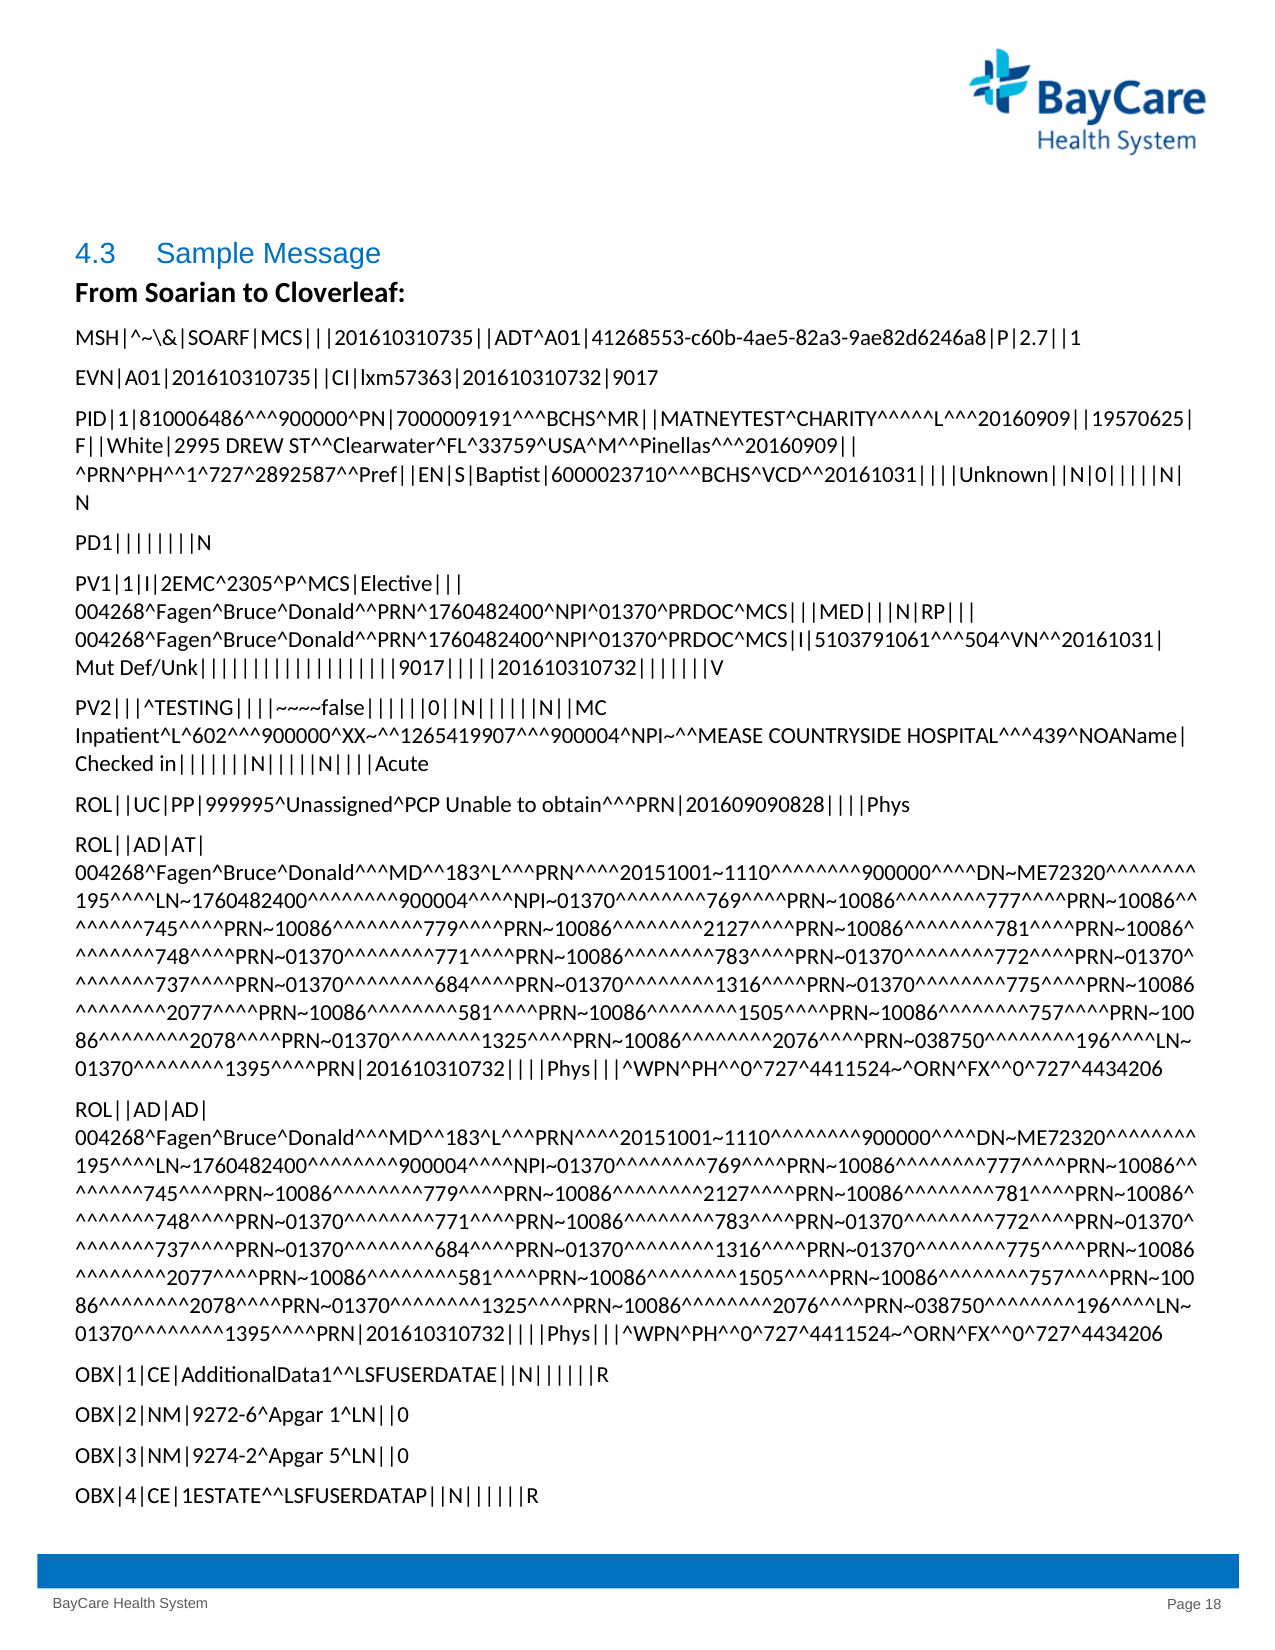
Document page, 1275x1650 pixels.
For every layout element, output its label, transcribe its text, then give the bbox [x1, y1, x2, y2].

text OBX|2|NM|9272-6^Apgar 1^LN||0 [75, 1400, 1200, 1428]
text OBX|4|CE|1ESTATE^^LSFUSERDATAP||N||||||R [75, 1481, 1200, 1509]
text PV1|1|I|2EMC^2305^P^MCS|Elective|||004268^Fagen^Bruce^Donald^^PRN^1760482400^NPI^01370^PRDOC^MCS|||MED|||N|RP|||004268^Fagen^Bruce^Donald^^PRN^1760482400^NPI^01370^PRDOC^MCS|I|5103791061^^^504^VN^^20161031|Mut Def/Unk|||||||||||||||||||9017|||||201610310732|||||||V [75, 569, 1200, 681]
text From Soarian to Cloverleaf: [75, 274, 1200, 310]
text MSH|^~\&|SOARF|MCS|||201610310735||ADT^A01|41268553-c60b-4ae5-82a3-9ae82d6246a8|P|2.7||1 [75, 323, 1200, 351]
text ROL||AD|AD|004268^Fagen^Bruce^Donald^^^MD^^183^L^^^PRN^^^^20151001~1110^^^^^^^^900000^^^^DN~ME72320^^^^^^^^195^^^^LN~1760482400^^^^^^^^900004^^^^NPI~01370^^^^^^^^769^^^^PRN~10086^^^^^^^^777^^^^PRN~10086^^^^^^^^745^^^^PRN~10086^^^^^^^^779^^^^PRN~10086^^^^^^^^2127^^^^PRN~10086^^^^^^^^781^^^^PRN~10086^^^^^^^^748^^^^PRN~01370^^^^^^^^771^^^^PRN~10086^^^^^^^^783^^^^PRN~01370^^^^^^^^772^^^^PRN~01370^^^^^^^^737^^^^PRN~01370^^^^^^^^684^^^^PRN~01370^^^^^^^^1316^^^^PRN~01370^^^^^^^^775^^^^PRN~10086^^^^^^^^2077^^^^PRN~10086^^^^^^^^581^^^^PRN~10086^^^^^^^^1505^^^^PRN~10086^^^^^^^^757^^^^PRN~10086^^^^^^^^2078^^^^PRN~01370^^^^^^^^1325^^^^PRN~10086^^^^^^^^2076^^^^PRN~038750^^^^^^^^196^^^^LN~01370^^^^^^^^1395^^^^PRN|201610310732||||Phys|||^WPN^PH^^0^727^4411524~^ORN^FX^^0^727^4434206 [75, 1095, 1200, 1347]
text OBX|3|NM|9274-2^Apgar 5^LN||0 [75, 1441, 1200, 1469]
text OBX|1|CE|AdditionalData1^^LSFUSERDATAE||N||||||R [75, 1360, 1200, 1388]
text ROL||UC|PP|999995^Unassigned^PCP Unable to obtain^^^PRN|201609090828||||Phys [75, 790, 1200, 818]
text PD1||||||||N [75, 528, 1200, 556]
text PID|1|810006486^^^900000^PN|7000009191^^^BCHS^MR||MATNEYTEST^CHARITY^^^^^L^^^20160909||19570625|F||White|2995 DREW ST^^Clearwater^FL^33759^USA^M^^Pinellas^^^20160909||^PRN^PH^^1^727^2892587^^Pref||EN|S|Baptist|6000023710^^^BCHS^VCD^^20161031||||Unknown||N|0|||||N|N [75, 404, 1200, 516]
picture [951, 37, 1233, 168]
text ROL||AD|AT|004268^Fagen^Bruce^Donald^^^MD^^183^L^^^PRN^^^^20151001~1110^^^^^^^^900000^^^^DN~ME72320^^^^^^^^195^^^^LN~1760482400^^^^^^^^900004^^^^NPI~01370^^^^^^^^769^^^^PRN~10086^^^^^^^^777^^^^PRN~10086^^^^^^^^745^^^^PRN~10086^^^^^^^^779^^^^PRN~10086^^^^^^^^2127^^^^PRN~10086^^^^^^^^781^^^^PRN~10086^^^^^^^^748^^^^PRN~01370^^^^^^^^771^^^^PRN~10086^^^^^^^^783^^^^PRN~01370^^^^^^^^772^^^^PRN~01370^^^^^^^^737^^^^PRN~01370^^^^^^^^684^^^^PRN~01370^^^^^^^^1316^^^^PRN~01370^^^^^^^^775^^^^PRN~10086^^^^^^^^2077^^^^PRN~10086^^^^^^^^581^^^^PRN~10086^^^^^^^^1505^^^^PRN~10086^^^^^^^^757^^^^PRN~10086^^^^^^^^2078^^^^PRN~01370^^^^^^^^1325^^^^PRN~10086^^^^^^^^2076^^^^PRN~038750^^^^^^^^196^^^^LN~01370^^^^^^^^1395^^^^PRN|201610310732||||Phys|||^WPN^PH^^0^727^4411524~^ORN^FX^^0^727^4434206 [75, 830, 1200, 1083]
text PV2|||^TESTING||||~~~~false||||||0||N||||||N||MC Inpatient^L^602^^^900000^XX~^^1265419907^^^900004^NPI~^^MEASE COUNTRYSIDE HOSPITAL^^^439^NOAName|Checked in|||||||N|||||N||||Acute [75, 693, 1200, 777]
text EVN|A01|201610310735||CI|lxm57363|201610310732|9017 [75, 363, 1200, 391]
subtitle 4.3 Sample Message [75, 236, 1200, 269]
